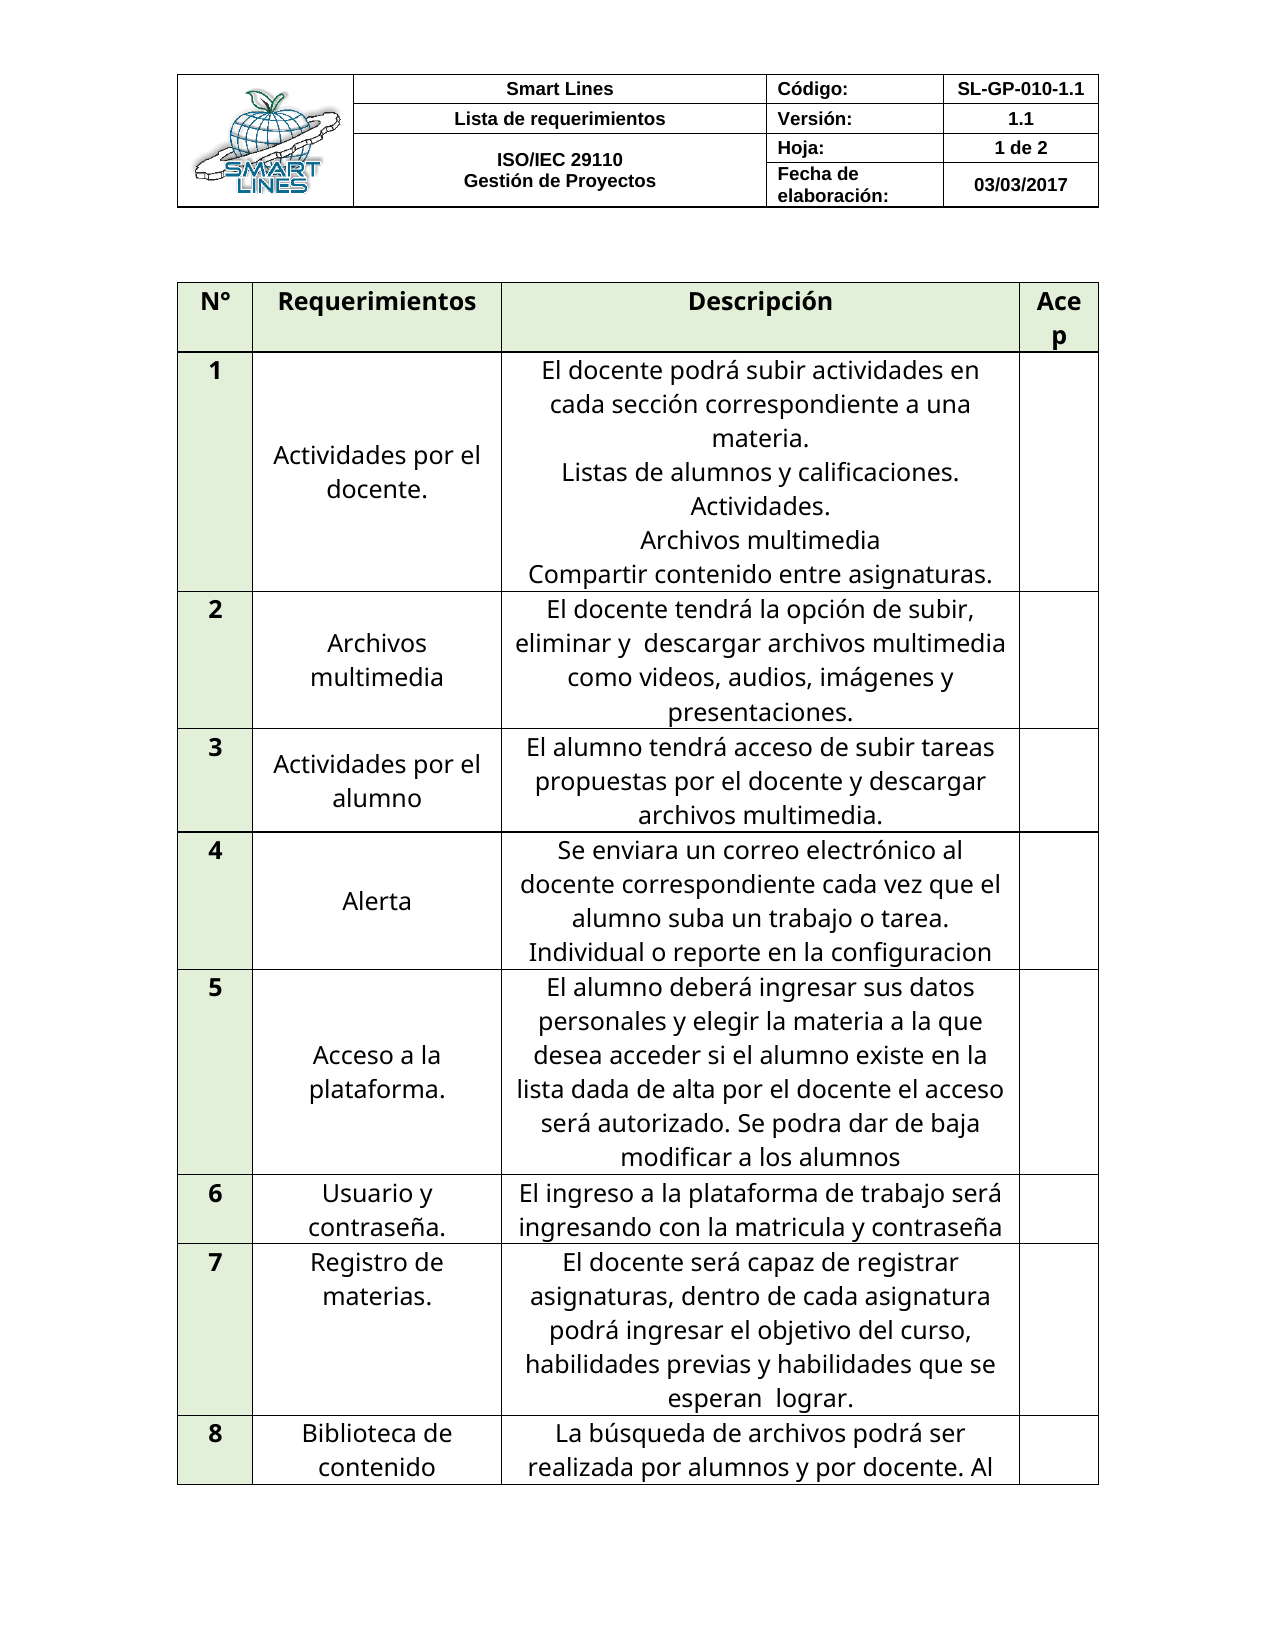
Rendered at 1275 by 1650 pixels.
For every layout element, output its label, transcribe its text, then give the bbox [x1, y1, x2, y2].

table_cell Archivos multimedia [253, 592, 501, 728]
picture [189, 87, 342, 194]
table_cell El docente tendrá la opción de subir, eliminar y descargar archivos multimedia como videos, audios, imágenes y presentaciones. [502, 592, 1019, 728]
table_cell Alerta [253, 833, 501, 969]
table_header N° [178, 283, 252, 351]
table_cell [1020, 353, 1098, 591]
table_cell [1020, 833, 1098, 969]
table_cell El docente podrá subir actividades en cada sección correspondiente a una materia. Listas de alumnos y calificaciones. Actividades. Archivos multimedia Compartir contenido entre asignaturas. [502, 353, 1019, 591]
table_cell Acceso a la plataforma. [253, 970, 501, 1174]
table_cell [1020, 729, 1098, 831]
table_cell Actividades por el docente. [253, 353, 501, 591]
table_header Acep [1020, 283, 1098, 351]
table_cell 4 [178, 833, 252, 969]
table_cell [1020, 1416, 1098, 1484]
table_header Requerimientos [253, 283, 501, 351]
table_cell [1020, 1175, 1098, 1243]
table_cell 1 [178, 353, 252, 591]
picture [262, 186, 270, 194]
table_cell El ingreso a la plataforma de trabajo será ingresando con la matricula y contraseña [502, 1175, 1019, 1243]
table_cell La búsqueda de archivos podrá ser realizada por alumnos y por docente. Al seleccionar el archivo se abrirá. [502, 1416, 1019, 1484]
table_cell [1020, 592, 1098, 728]
table_cell Actividades por el alumno [253, 729, 501, 831]
table_cell [1020, 1244, 1098, 1415]
table_header Descripción [502, 283, 1019, 351]
table_cell 8 [178, 1416, 252, 1484]
table_cell 6 [178, 1175, 252, 1243]
table_cell El alumno tendrá acceso de subir tareas propuestas por el docente y descargar archivos multimedia. [502, 729, 1019, 831]
table_cell El docente será capaz de registrar asignaturas, dentro de cada asignatura podrá ingresar el objetivo del curso, habilidades previas y habilidades que se esperan lograr. [502, 1244, 1019, 1415]
table_cell Se enviara un correo electrónico al docente correspondiente cada vez que el alumno suba un trabajo o tarea. Individual o reporte en la configuracion [502, 833, 1019, 969]
table_cell 7 [178, 1244, 252, 1415]
table_cell Usuario y contraseña. [253, 1175, 501, 1243]
picture [280, 181, 304, 189]
table_cell El alumno deberá ingresar sus datos personales y elegir la materia a la que desea acceder si el alumno existe en la lista dada de alta por el docente el acceso será autorizado. Se podra dar de baja modificar a los alumnos [502, 970, 1019, 1174]
table_cell Biblioteca de contenido [253, 1416, 501, 1484]
table_cell 3 [178, 729, 252, 831]
table_cell Registro de materias. [253, 1244, 501, 1415]
table_cell 5 [178, 970, 252, 1174]
table_cell 2 [178, 592, 252, 728]
table_cell [1020, 970, 1098, 1174]
